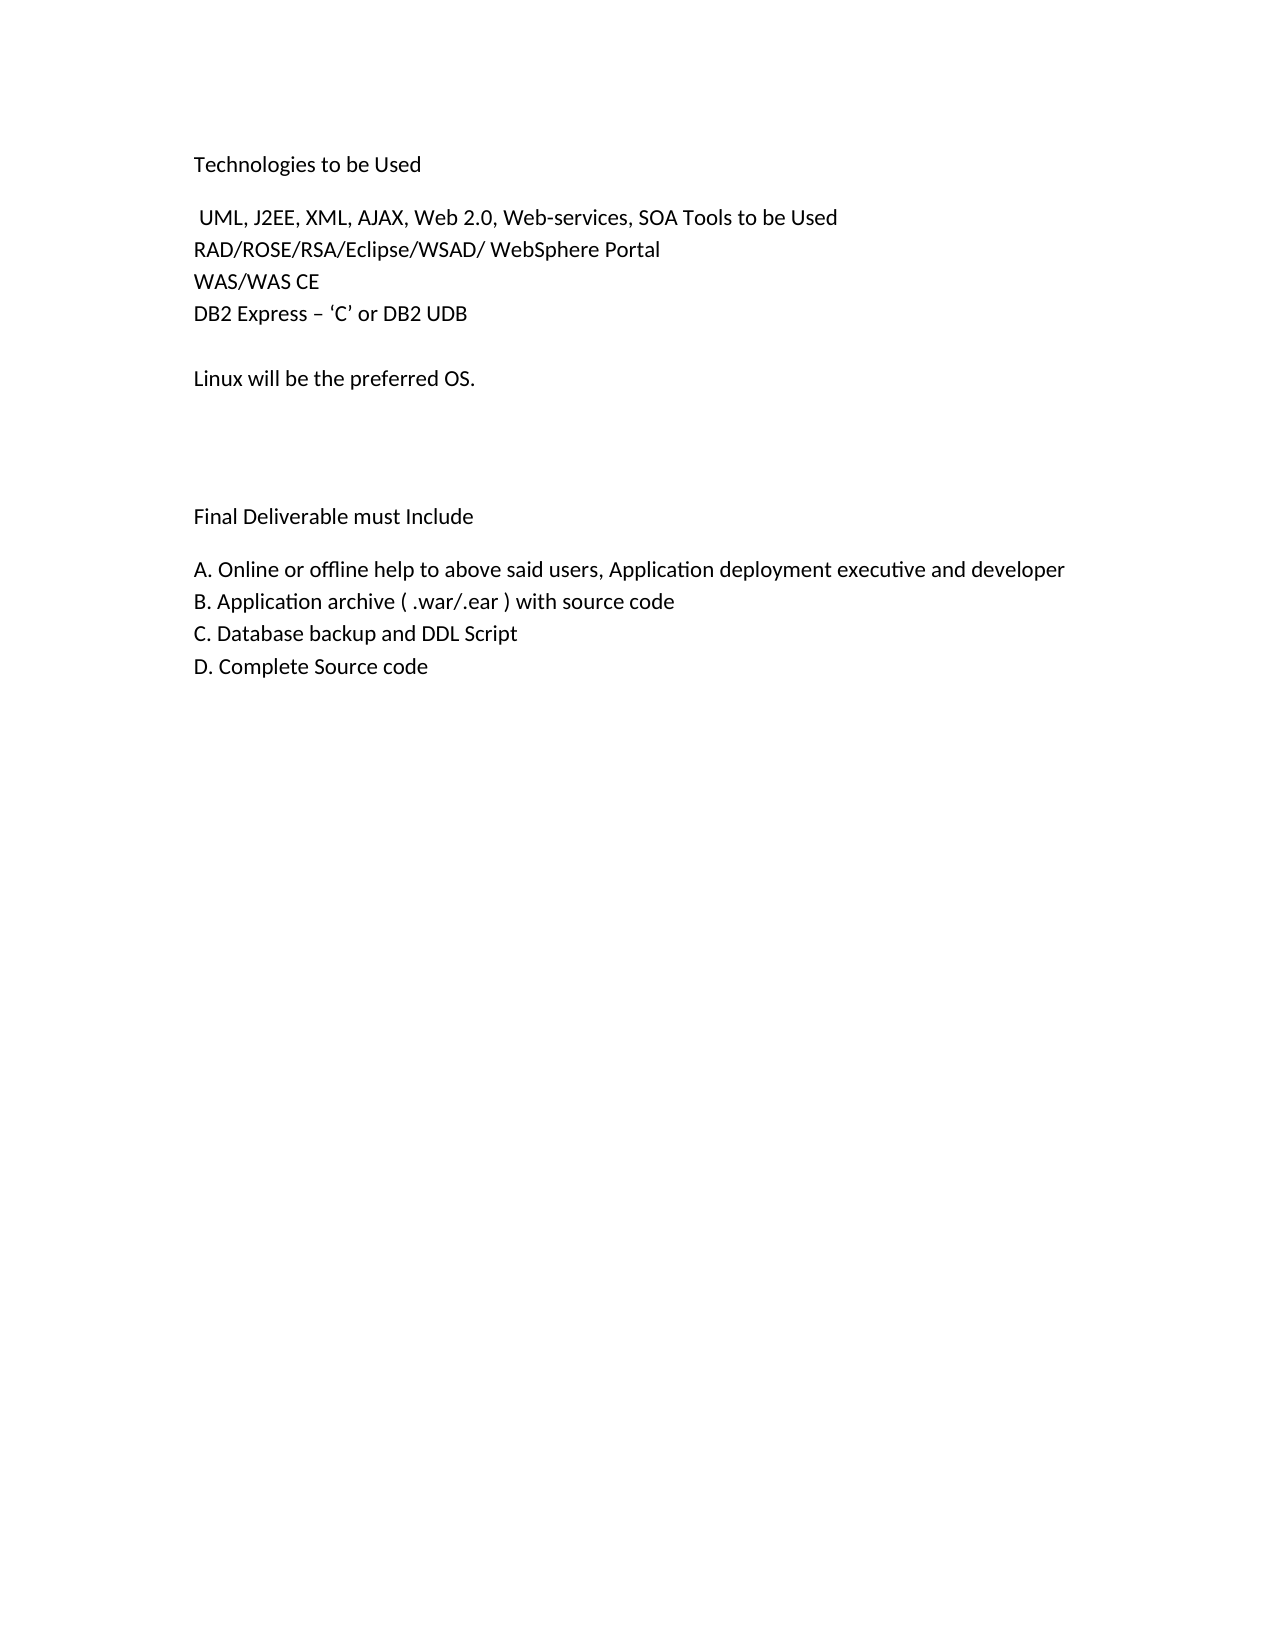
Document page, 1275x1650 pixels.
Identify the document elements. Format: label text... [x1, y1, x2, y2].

text Final Deliverable must Include [194, 502, 1125, 530]
text Technologies to be Used [194, 150, 1125, 178]
text A. Online or offline help to above said users, Application deployment executive and developer B. Application archive ( .war/.ear ) with source code C. Database backup and DDL Script D. Complete Source code [194, 555, 1125, 680]
text UML, J2EE, XML, AJAX, Web 2.0, Web-services, SOA Tools to be Used RAD/ROSE/RSA/Eclipse/WSAD/ WebSphere Portal WAS/WAS CE DB2 Express – ‘C’ or DB2 UDB Linux will be the preferred OS. [194, 203, 1125, 424]
